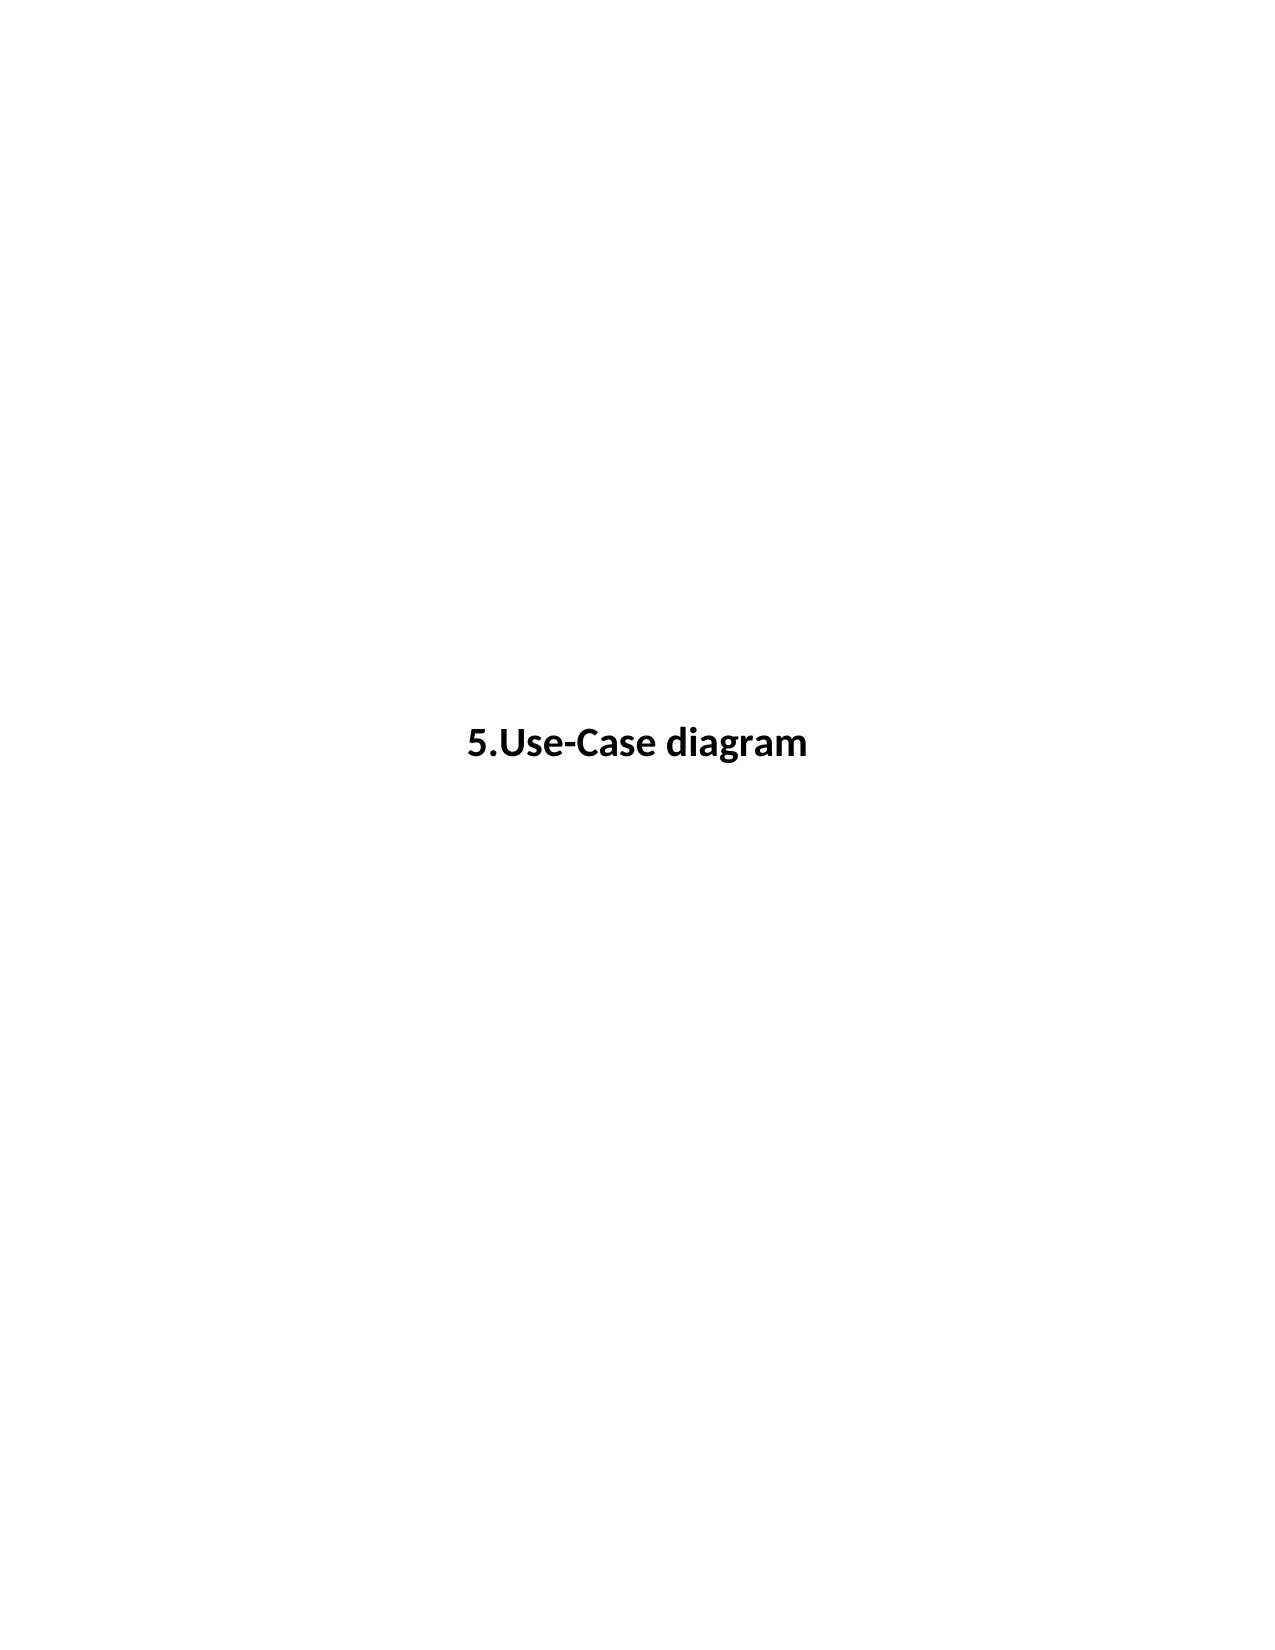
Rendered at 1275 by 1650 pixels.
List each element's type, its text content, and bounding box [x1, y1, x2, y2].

text 5.Use-Case diagram [150, 716, 1125, 767]
